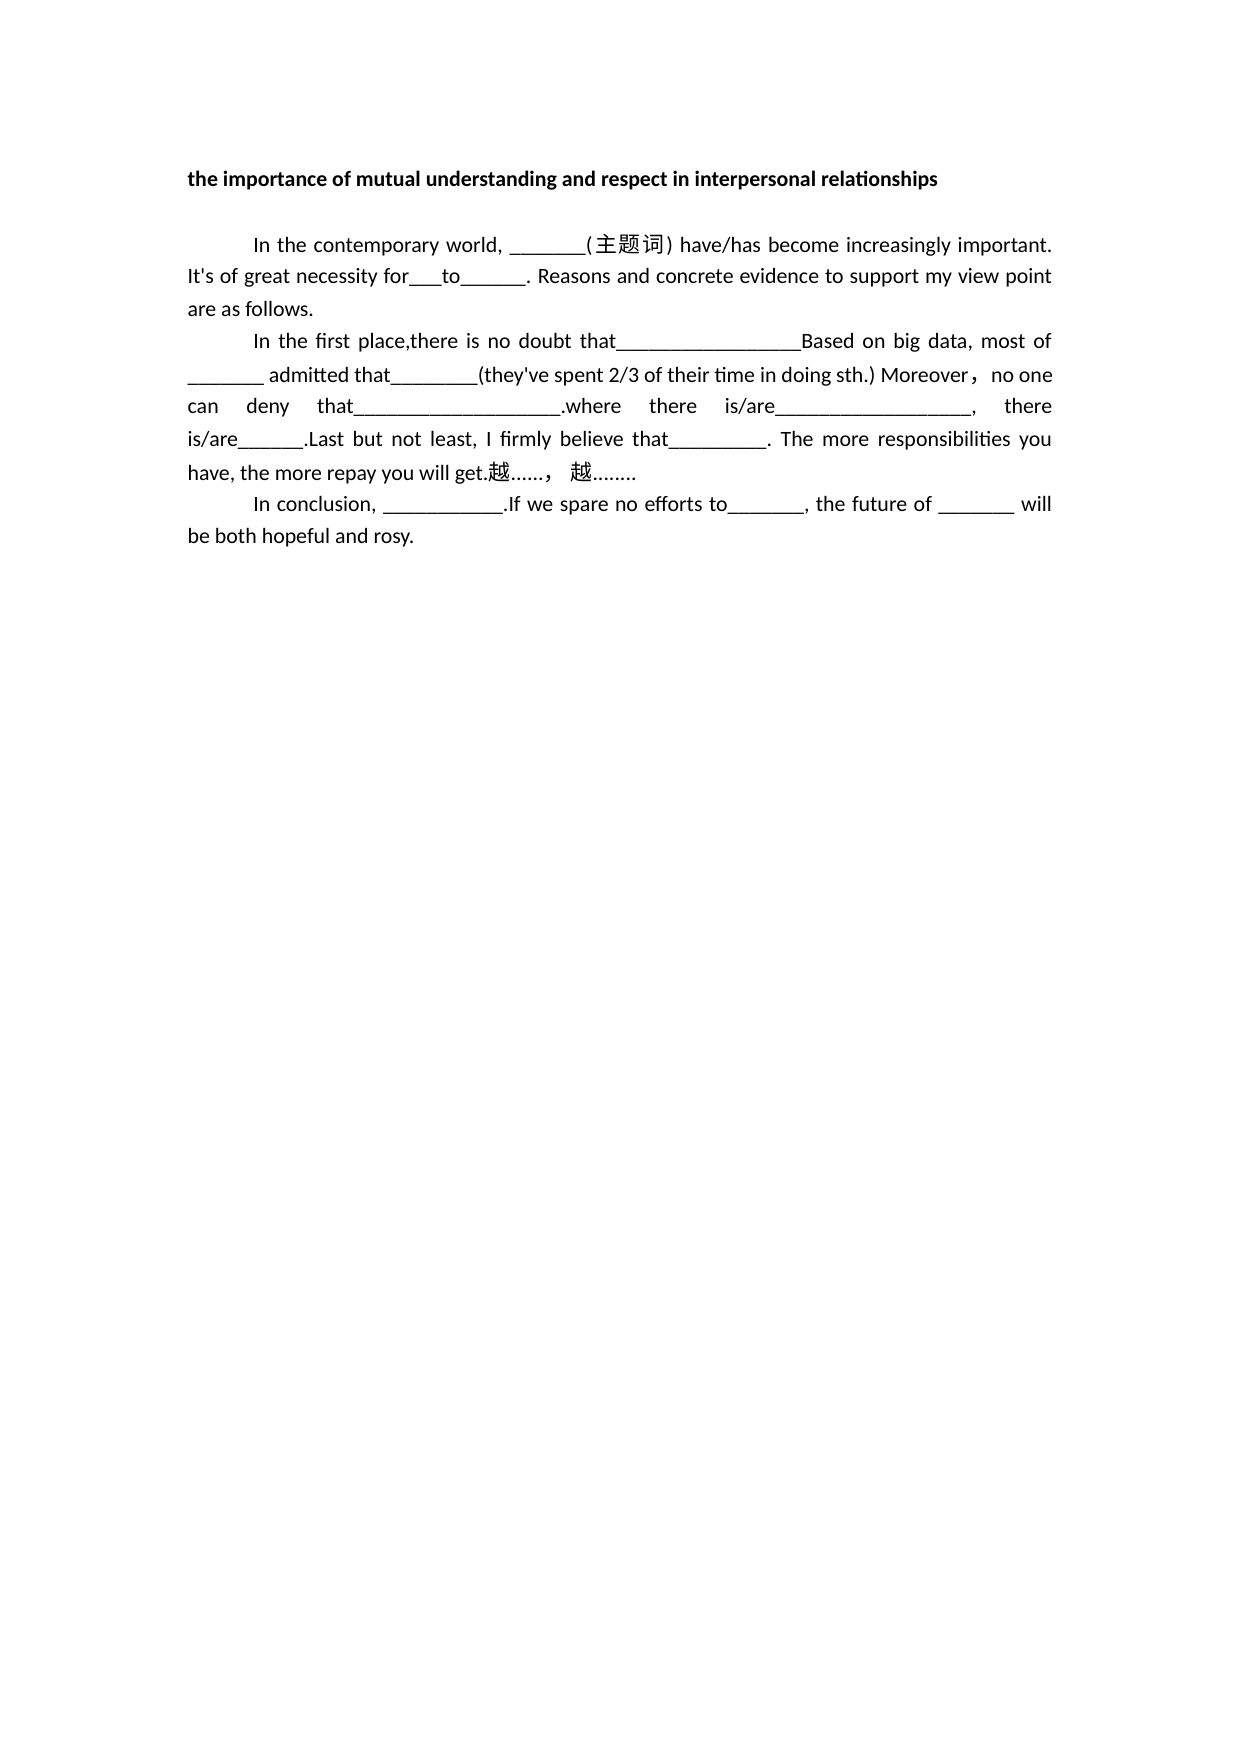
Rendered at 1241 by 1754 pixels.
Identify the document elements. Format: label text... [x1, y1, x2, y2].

text the importance of mutual understanding and respect in interpersonal relationships [187, 162, 1053, 194]
text In the first place,there is no doubt that_________________Based on big data, most of _______ admitted that________(they've spent 2/3 of their time in doing sth.) Moreover，no one can deny that___________________.where there is/are__________________, there is/are______.Last but not least, I firmly believe that_________. The more responsibilities you have, the more repay you will get.越......， 越........ [187, 324, 1053, 487]
text In the contemporary world, _______(主题词) have/has become increasingly important. It's of great necessity for___to______. Reasons and concrete evidence to support my view point are as follows. [187, 227, 1053, 324]
text In conclusion, ___________.If we spare no efforts to_______, the future of _______ will be both hopeful and rosy. [187, 487, 1053, 552]
